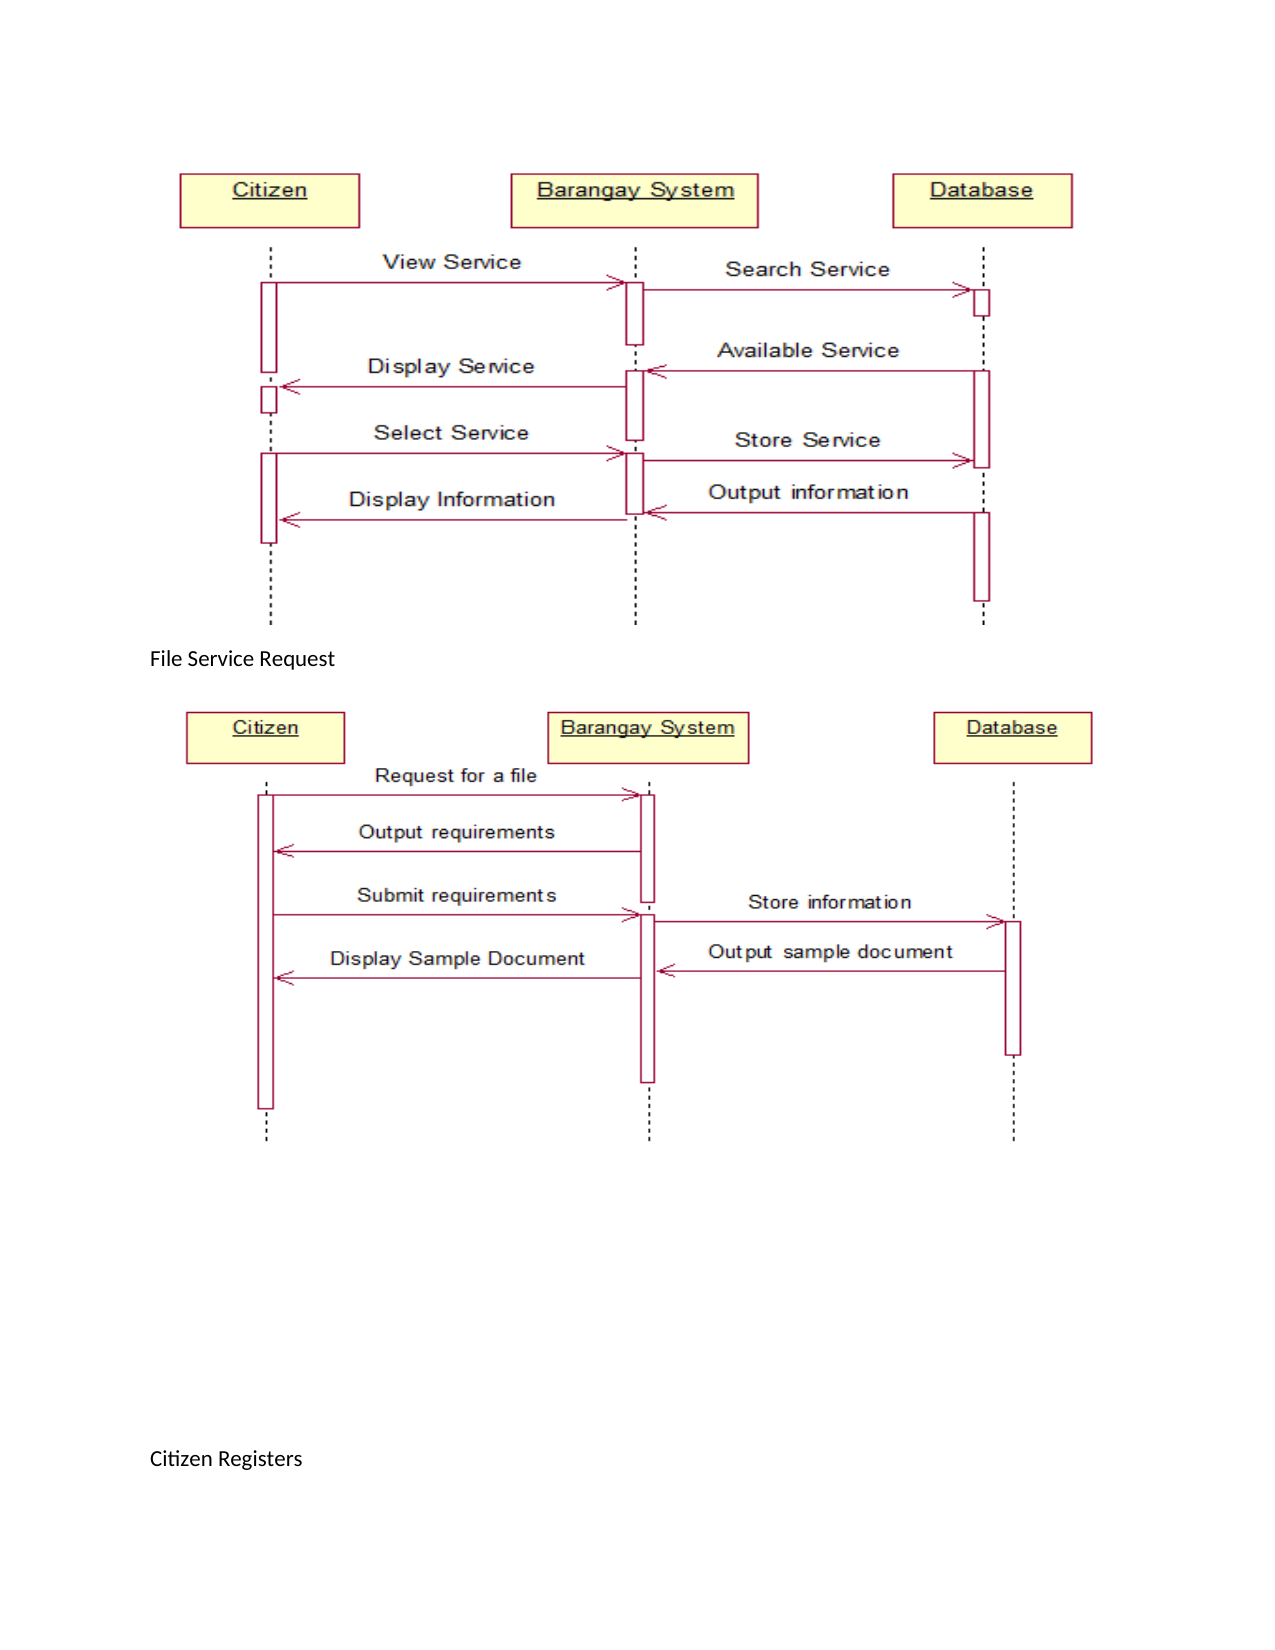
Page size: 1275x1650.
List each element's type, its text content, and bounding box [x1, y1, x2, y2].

picture [150, 150, 1125, 625]
picture [150, 690, 1125, 1144]
text File Service Request [150, 644, 1125, 672]
text Citizen Registers [150, 1444, 1125, 1472]
